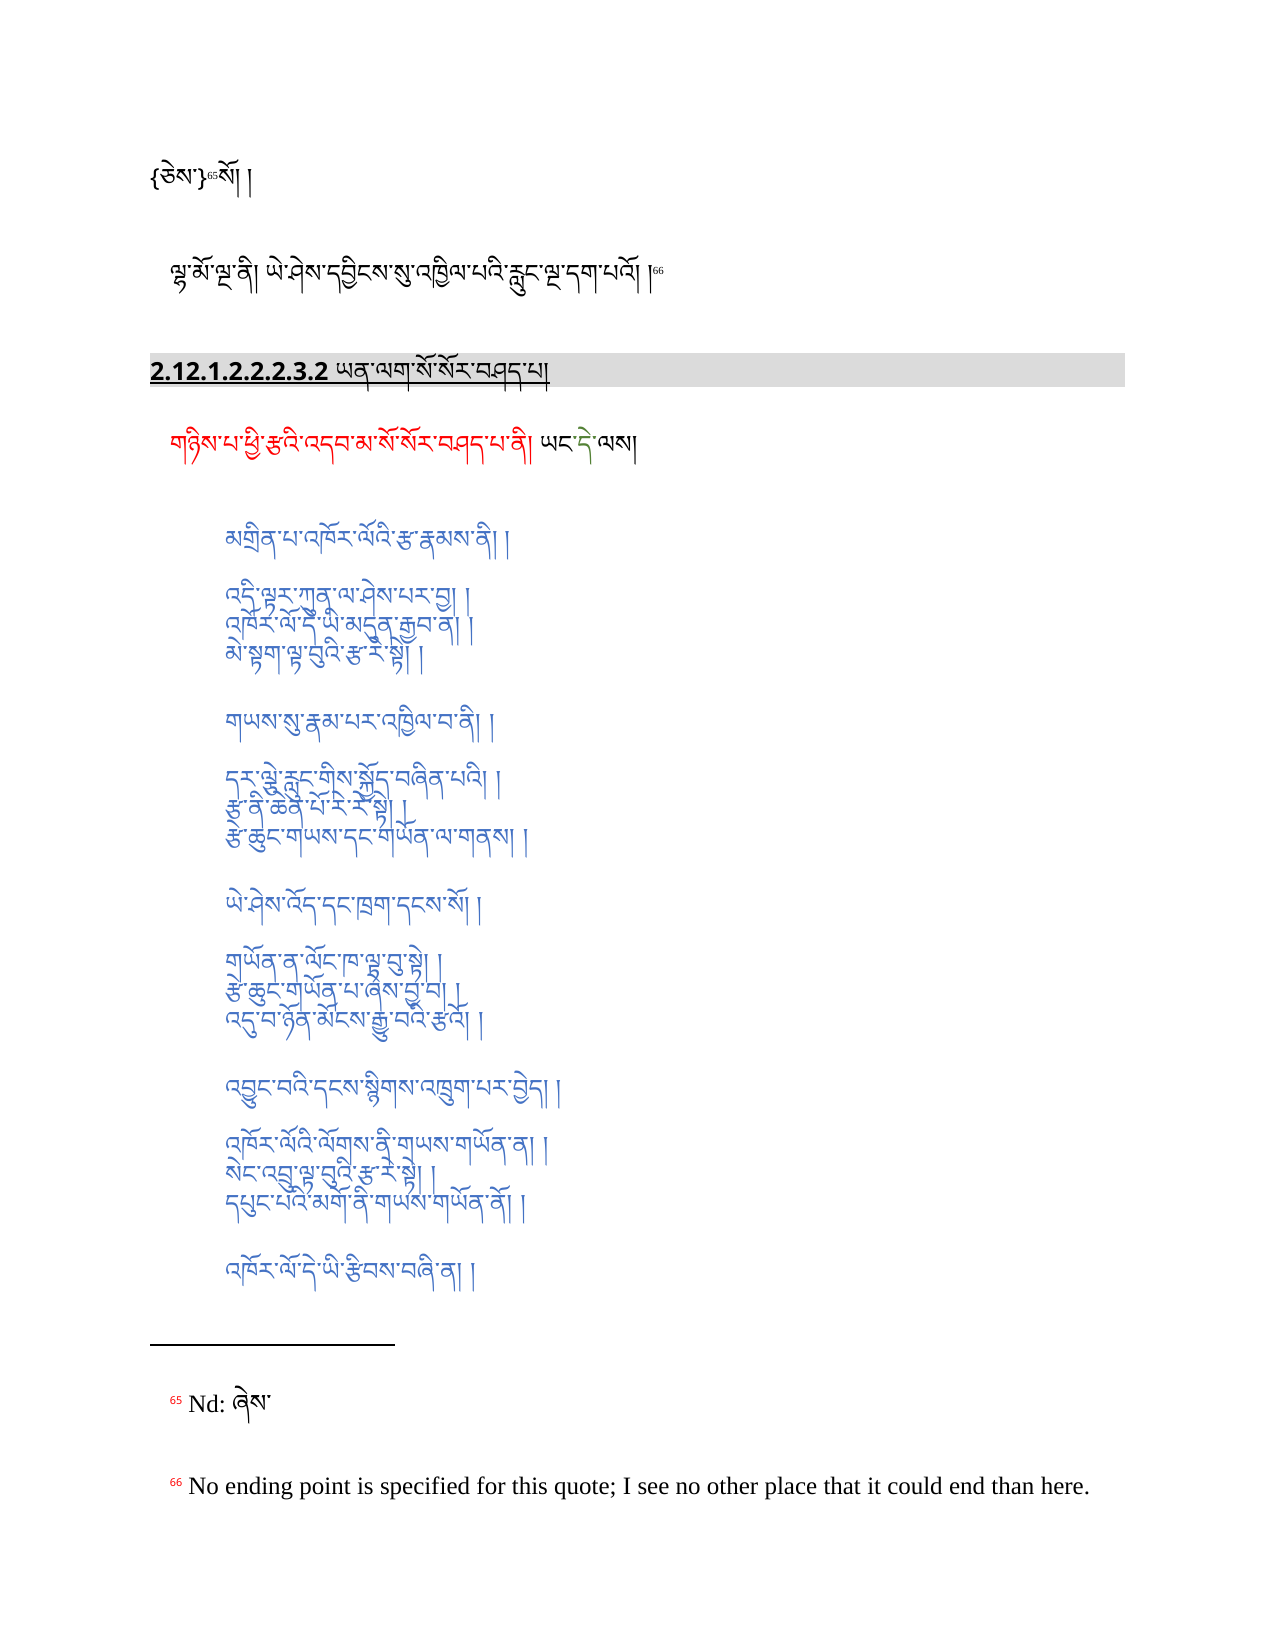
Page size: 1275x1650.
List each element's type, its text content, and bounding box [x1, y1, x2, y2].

text འཁོར་ལོ་དེ་ཡི་མདུན་རྒྱབ་ན། ། [303, 612, 1050, 641]
text ཡེ་ཤེས་འོད་དང་ཁྲག་དངས་སོ། ། [225, 878, 1050, 948]
text རྩེ་ཆུང་གཡས་དང་གཡོན་ལ་གནས། ། [392, 824, 1050, 853]
text རྩ་ནི་ཆེན་པོ་རེ་རེ་སྟེ། ། [298, 794, 1050, 824]
text དཔུང་པའི་མགོ་ནི་གཡས་གཡོན་ནོ། ། [225, 1189, 1050, 1219]
text རྩེ་ཆུང་གཡོན་པ་ཞེས་བྱ་བ། ། [225, 977, 380, 1007]
text འཁོར་ལོ་དེ་ཡི་རྩིབས་བཞི་ན། ། [225, 1244, 1050, 1314]
text འབྱུང་[page My-203a]བའི་དངས་སྙིགས་འཁྲུག་པར་བྱེད། ། [225, 1061, 1050, 1131]
subtitle 2.12.1.2.2.2.3.2 ཡན་ལག་སོ་སོར་བཤད་པ། [150, 353, 1125, 387]
text རྩེ་ཆུང་གཡོན་པ་ཞེས་བྱ་བ། ། [373, 977, 1050, 1007]
text མེ་སྟག་ལྟ་བུའི་རྩ་རེ་སྟེ། ། [225, 641, 1050, 670]
text ལྷ་མོ་ལྔ་ནི། ཡེ་ཤེས་དབྱིངས་སུ་འཁྱིལ་པའི་རླུང་ལྔ་དག་པའོ། ། [150, 245, 1125, 316]
text གཡས་སུ་རྣམ་པར་འཁྱིལ་བ་ནི། ། [225, 695, 1050, 765]
text འཁོར་ལོ་དེ་ཡི་མདུན་རྒྱབ་ན། ། [225, 612, 314, 641]
text དར་ལྕེ་རླུང་གིས་སྐྱོད་བཞིན་པའི། ། [225, 765, 1050, 794]
text སེང་འབྲུ་ལྟ་བུའི་རྩ་རེ་སྟེ། ། [225, 1160, 1050, 1189]
text {ཅེས་}སོ། ། [150, 150, 1125, 220]
text མགྲིན་པ་འཁོར་ལོའི་རྩ་རྣམས་ནི། ། [225, 512, 1050, 582]
text འཁོར་ལོའི་ལོགས་ནི་གཡས་གཡོན་ན། ། [225, 1131, 1050, 1160]
text གཡོན་ན་ལོང་ཁ་ལྟ་བུ་སྟེ། ། [225, 948, 1050, 977]
text རྩེ་ཆུང་གཡས་དང་གཡོན་ལ་གནས། ། [225, 824, 392, 853]
text འདུ་བ་ཉོན་མོངས་རྒྱུ་བའི་རྩའོ། ། [225, 1007, 1050, 1036]
text རྩ་ནི་ཆེན་པོ་རེ་རེ་སྟེ། ། [225, 794, 301, 824]
text གཉིས་པ་ཕྱི་རྩའི་འདབ་མ་སོ་སོར་བཤད་པ་ནི། ཡང་དེ་ལས། [150, 417, 1125, 487]
text འདི་ལྟར་ཀུན་ལ་ཤེས་པར་བྱ། ། [225, 582, 1050, 612]
